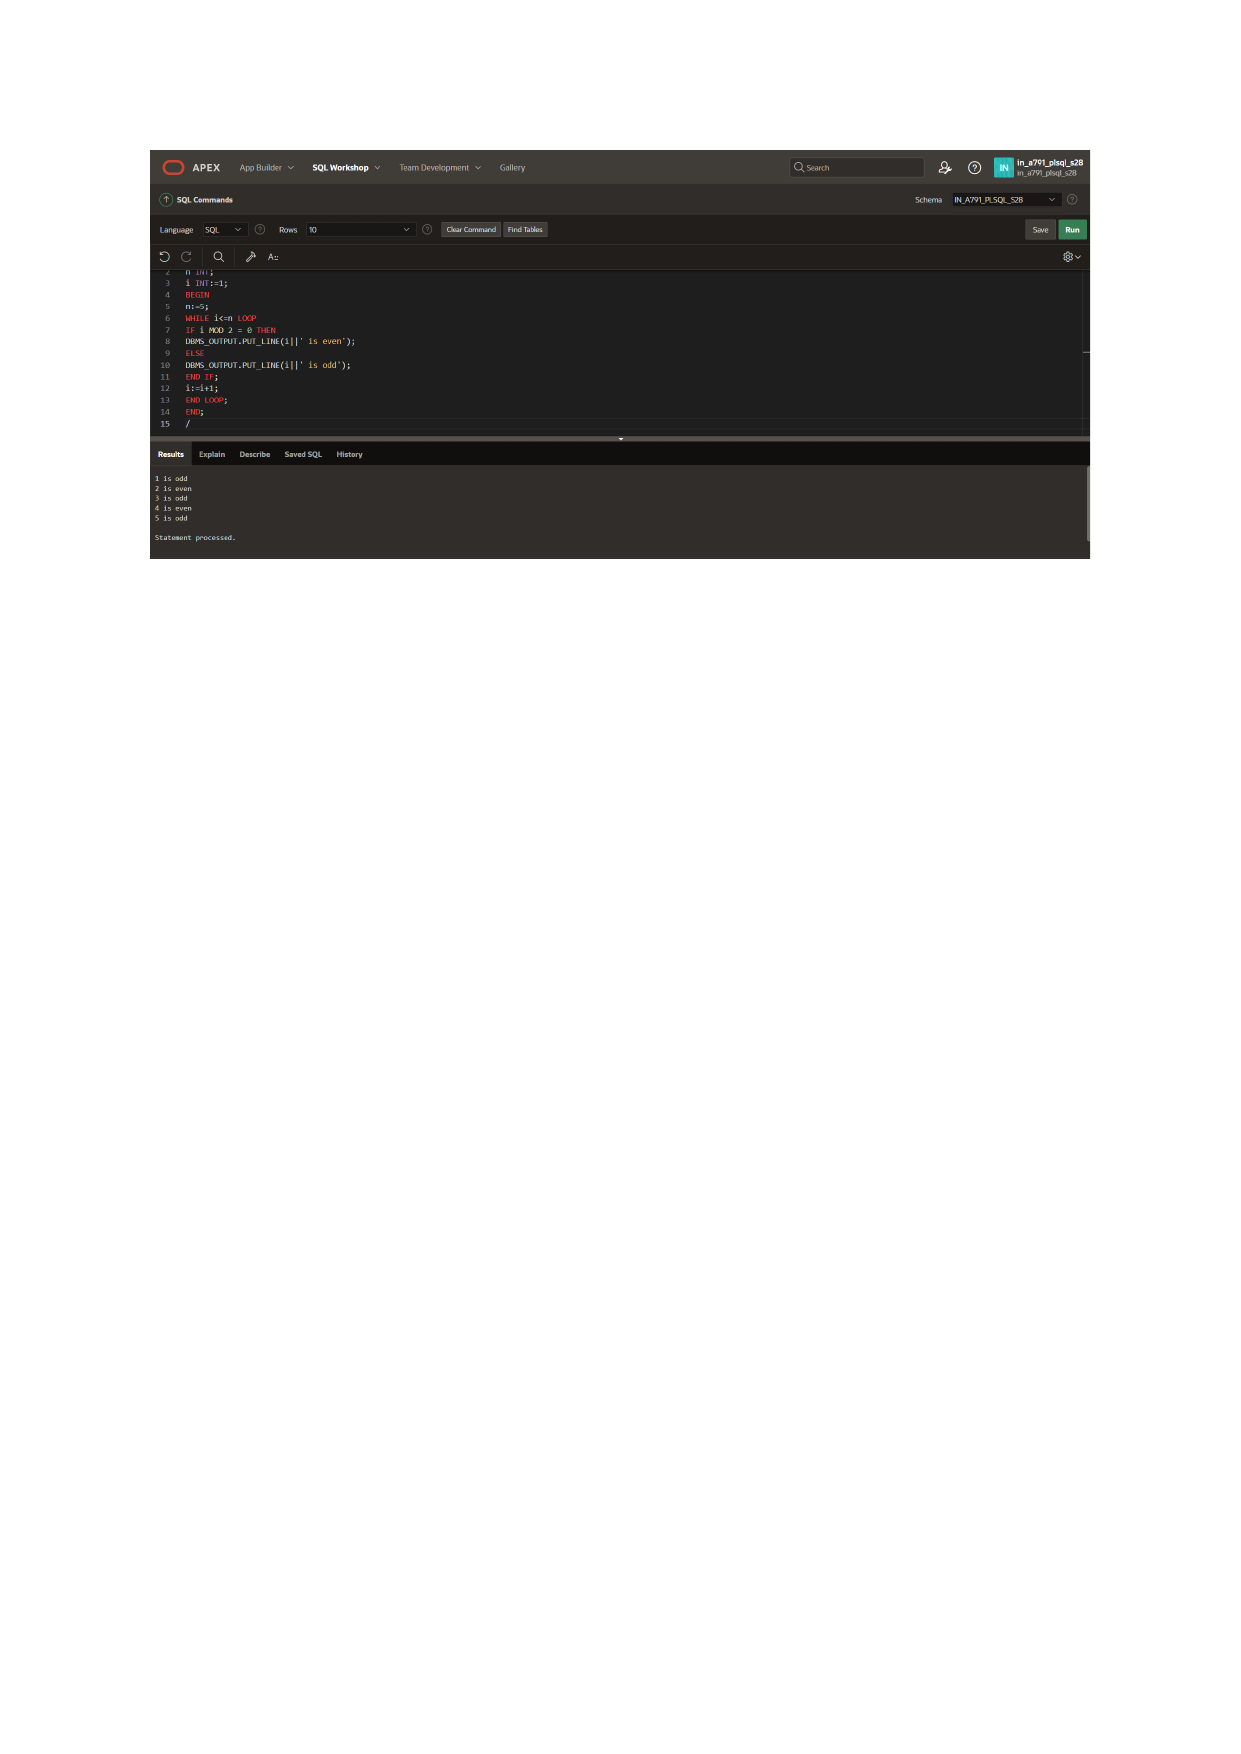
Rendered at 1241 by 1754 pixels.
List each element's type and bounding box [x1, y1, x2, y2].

picture [150, 150, 1091, 559]
